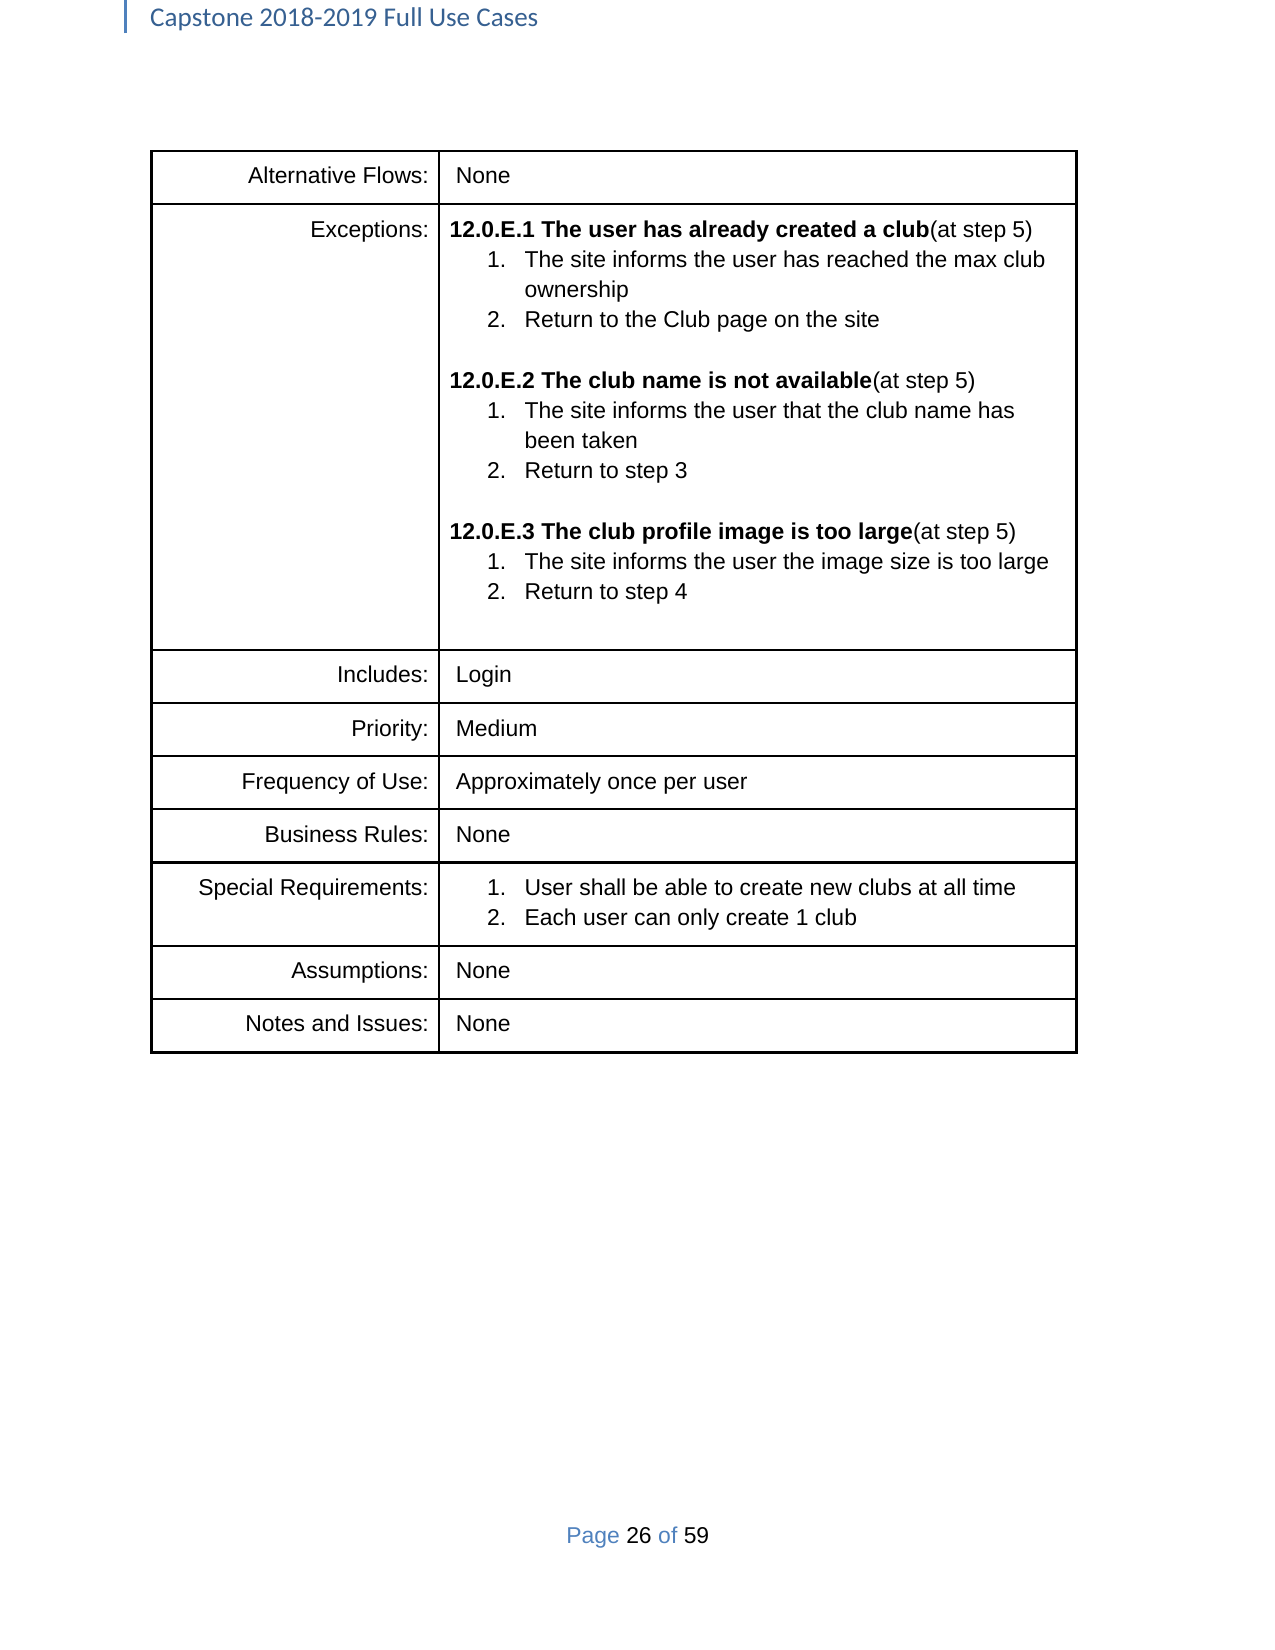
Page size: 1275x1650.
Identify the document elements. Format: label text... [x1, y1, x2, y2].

table_cell Priority: [153, 704, 438, 755]
table_cell None [440, 1000, 1075, 1051]
table_cell Notes and Issues: [153, 1000, 438, 1051]
table_cell None [440, 947, 1075, 998]
table_cell Frequency of Use: [153, 757, 438, 808]
table_cell None [440, 810, 1075, 861]
table_cell Business Rules: [153, 810, 438, 861]
table_cell Exceptions: [153, 205, 438, 649]
table_cell Login [440, 651, 1075, 702]
table_cell 12.0.E.1 The user has already created a club(at step 5) The site informs the user has reached the max club ownership Return to the Club page on the site 12.0.E.2 The club name is not available(at step 5) The site informs the user that the club name has been taken Return to step 3 12.0.E.3 The club profile image is too large(at step 5) The site informs the user the image size is too large Return to step 4 [440, 205, 1075, 649]
table_cell Approximately once per user [440, 757, 1075, 808]
table_cell Includes: [153, 651, 438, 702]
table_cell User shall be able to create new clubs at all time Each user can only create 1 club [440, 864, 1075, 945]
table_cell Assumptions: [153, 947, 438, 998]
table_cell Alternative Flows: [153, 152, 438, 203]
table_cell None [440, 152, 1075, 203]
table_cell Special Requirements: [153, 864, 438, 945]
table_cell Medium [440, 704, 1075, 755]
